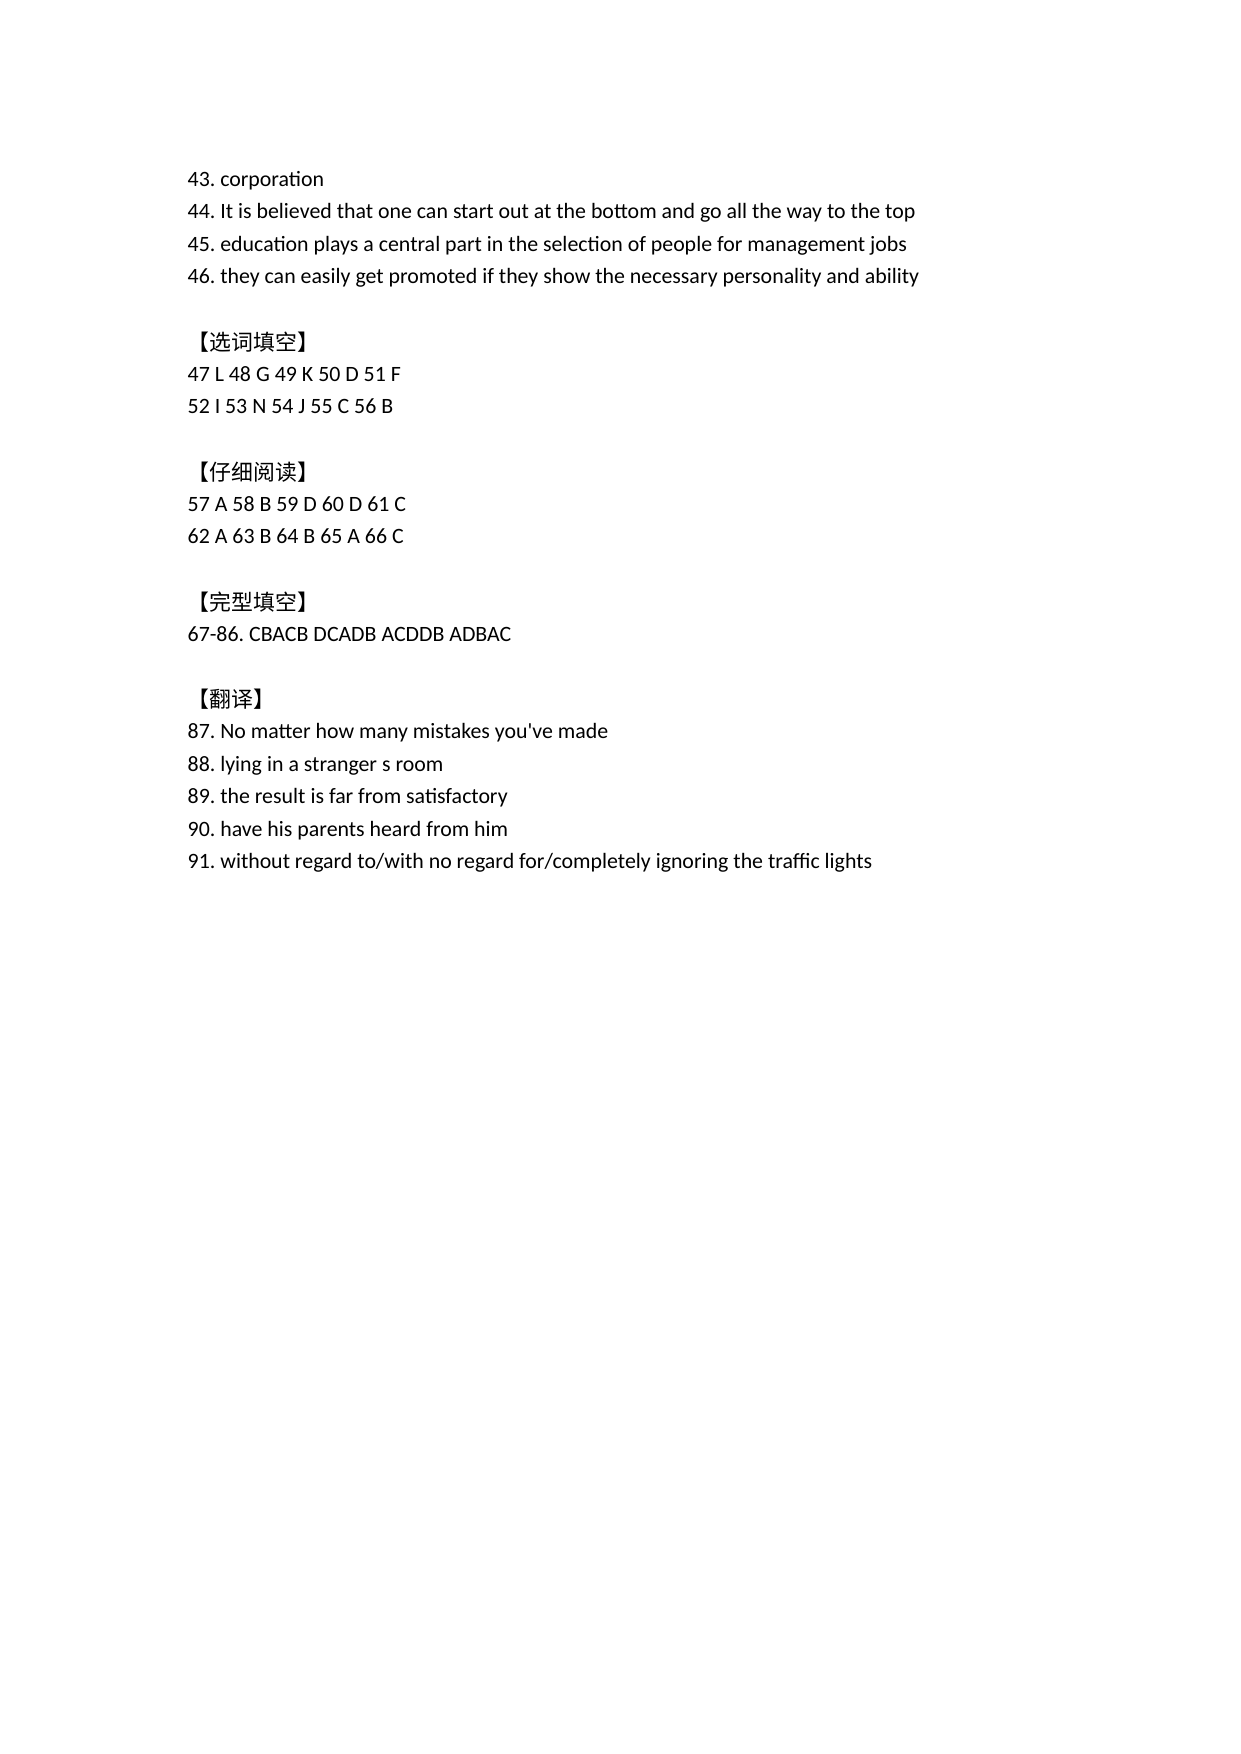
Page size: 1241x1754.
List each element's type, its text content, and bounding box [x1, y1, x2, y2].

text 【仔细阅读】 [187, 454, 1053, 487]
text 91. without regard to/with no regard for/completely ignoring the traffic lights [187, 844, 1053, 877]
text 43. corporation [187, 162, 1053, 194]
text 【翻译】 [187, 682, 1053, 714]
text 88. lying in a stranger s room [187, 747, 1053, 779]
text 【选词填空】 [187, 324, 1053, 357]
text 87. No matter how many mistakes you've made [187, 714, 1053, 747]
text 52 I 53 N 54 J 55 C 56 B [187, 389, 1053, 422]
text 67-86. CBACB DCADB ACDDB ADBAC [187, 617, 1053, 649]
text 44. It is believed that one can start out at the bottom and go all the way to the top [187, 194, 1053, 227]
text 45. education plays a central part in the selection of people for management jobs [187, 227, 1053, 259]
text 46. they can easily get promoted if they show the necessary personality and ability [187, 259, 1053, 292]
text 89. the result is far from satisfactory [187, 779, 1053, 812]
text 57 A 58 B 59 D 60 D 61 C [187, 487, 1053, 519]
text 62 A 63 B 64 B 65 A 66 C [187, 519, 1053, 552]
text 【完型填空】 [187, 584, 1053, 617]
text 90. have his parents heard from him [187, 812, 1053, 844]
text 47 L 48 G 49 K 50 D 51 F [187, 357, 1053, 389]
